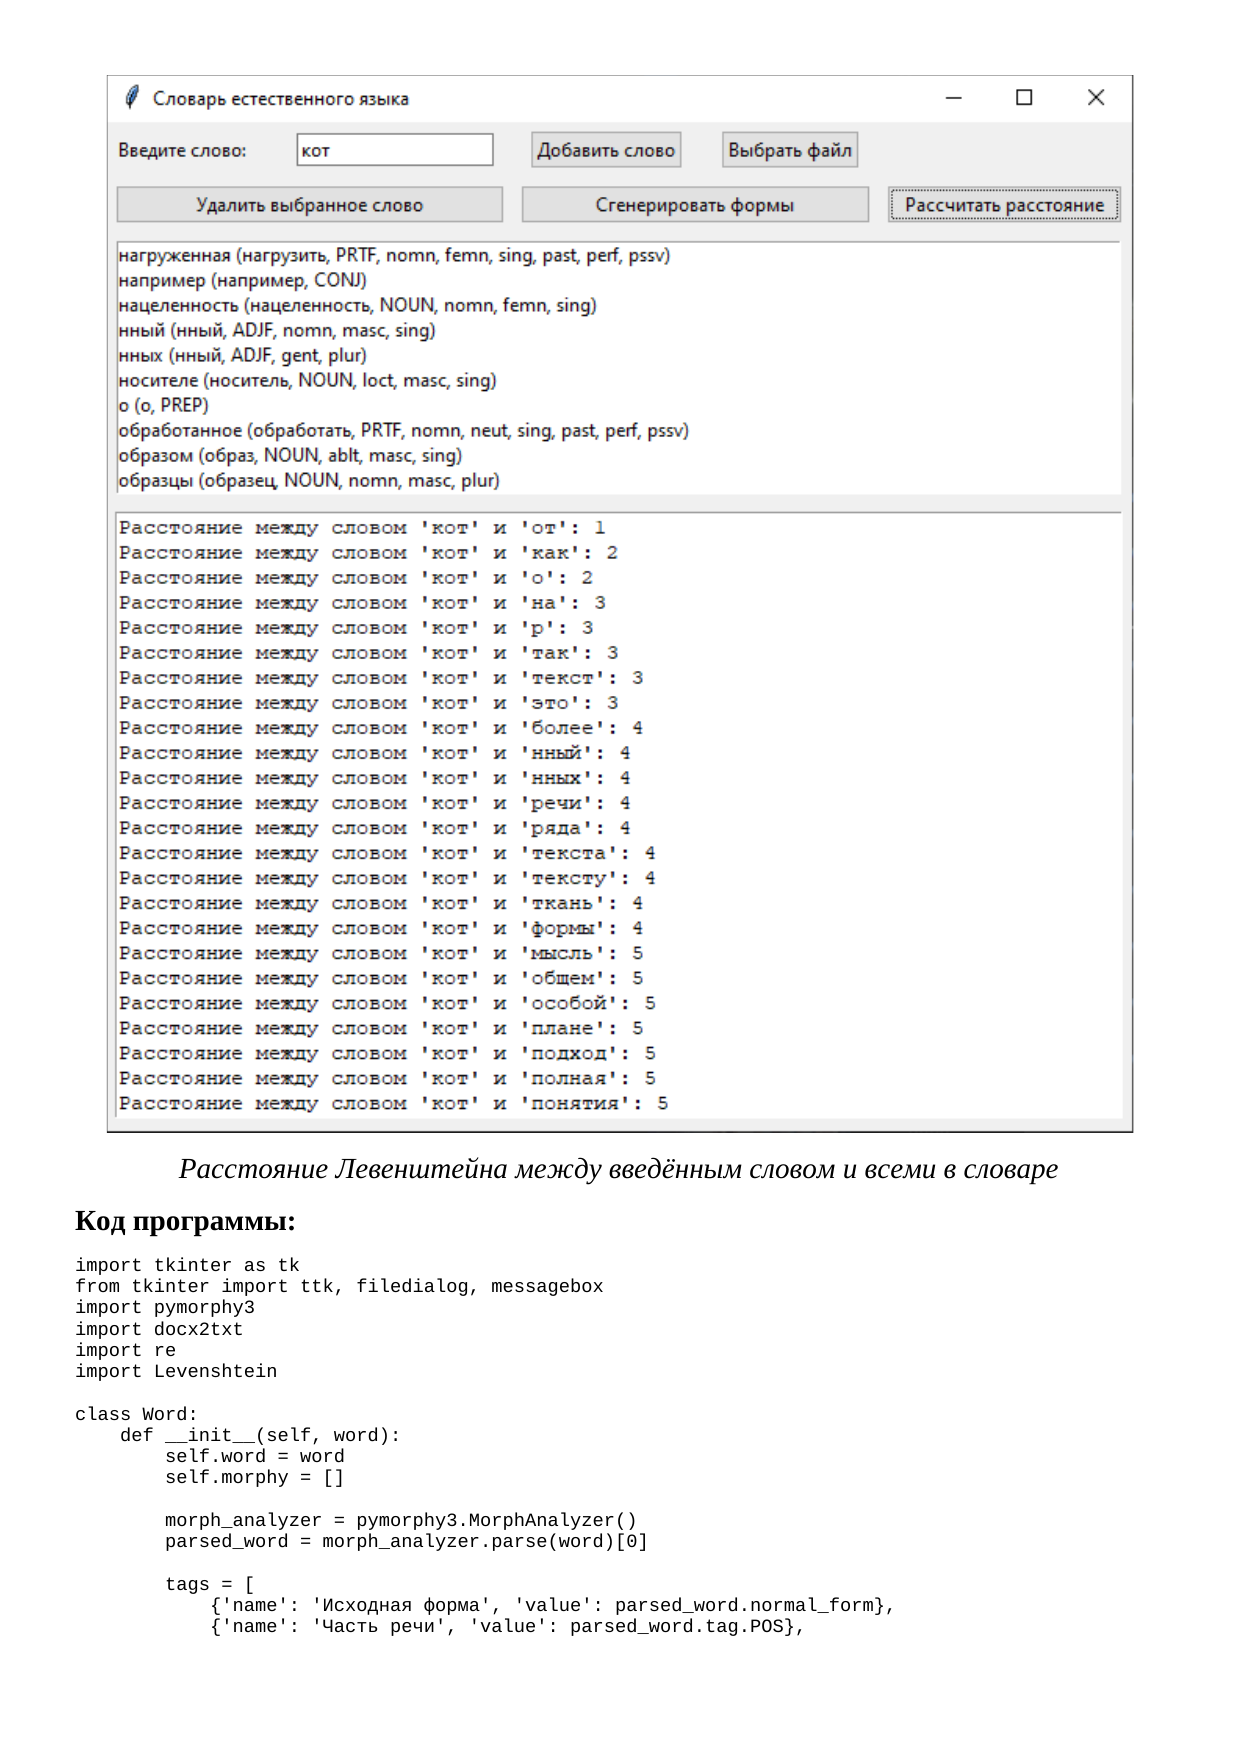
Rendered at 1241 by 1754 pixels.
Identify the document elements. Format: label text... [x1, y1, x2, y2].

text {'name': 'Исходная форма', 'value': parsed_word.normal_form}, [75, 1596, 1165, 1617]
text self.morphy = [] [75, 1468, 1165, 1489]
text import pymorphy3 [75, 1298, 1165, 1319]
text from tkinter import ttk, filedialog, messagebox [75, 1277, 1165, 1298]
text import Levenshtein [75, 1362, 1165, 1383]
picture [106, 75, 1134, 1133]
text self.word = word [75, 1447, 1165, 1468]
text import tkinter as tk [75, 1256, 1165, 1277]
text def __init__(self, word): [75, 1426, 1165, 1447]
text parsed_word = morph_analyzer.parse(word)[0] [75, 1532, 1165, 1553]
text morph_analyzer = pymorphy3.MorphAnalyzer() [75, 1511, 1165, 1532]
text import re [75, 1341, 1165, 1362]
text Расстояние Левенштейна между введённым словом и всеми в словаре [75, 1151, 1165, 1185]
text tags = [ [75, 1574, 1165, 1596]
text import docx2txt [75, 1319, 1165, 1341]
text Код программы: [75, 1203, 1165, 1237]
text class Word: [75, 1404, 1165, 1426]
text {'name': 'Часть речи', 'value': parsed_word.tag.POS}, [75, 1617, 1165, 1638]
